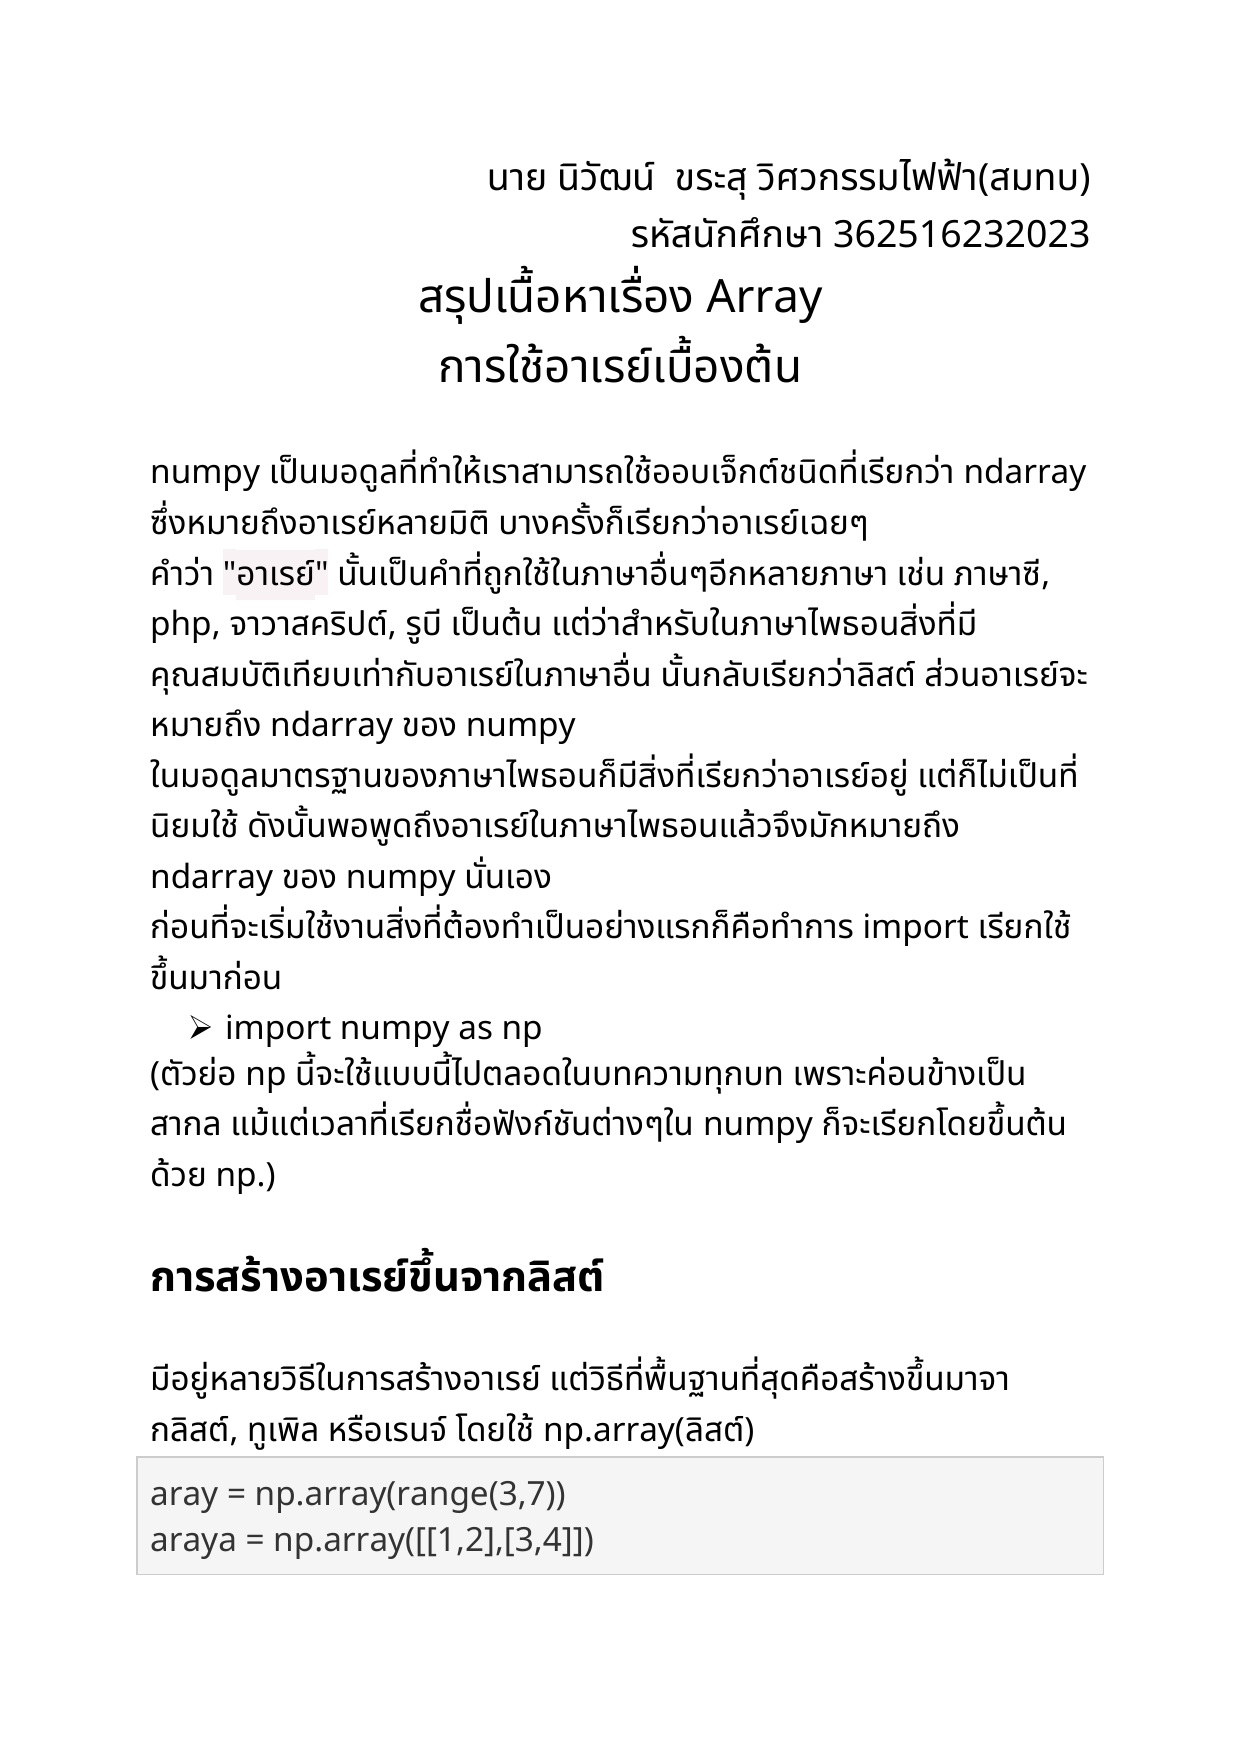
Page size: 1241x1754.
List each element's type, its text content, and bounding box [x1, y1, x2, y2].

text การใช้อาเรย์เบื้องต้น [150, 333, 1090, 403]
text สรุปเนื้อหาเรื่อง Array [150, 264, 1090, 333]
text numpy เป็นมอดูลที่ทำให้เราสามารถใช้ออบเจ็กต์ชนิดที่เรียกว่า ndarray ซึ่งหมายถึงอาเรย์หลายมิติ บางครั้งก็เรียกว่าอาเรย์เฉยๆ [150, 448, 1090, 549]
text รหัสนักศึกษา 362516232023 [150, 207, 1090, 264]
list import numpy as np [187, 1004, 1090, 1049]
text นาย นิวัฒน์ ขระสุ วิศวกรรมไฟฟ้า(สมทบ) [150, 150, 1090, 207]
text การสร้างอาเรย์ขึ้นจากลิสต์ [150, 1247, 1090, 1310]
text (ตัวย่อ np นี้จะใช้แบบนี้ไปตลอดในบทความทุกบท เพราะค่อนข้างเป็นสากล แม้แต่เวลาที่เรียกชื่อฟังก์ชันต่างๆใน numpy ก็จะเรียกโดยขึ้นต้นด้วย np.) [150, 1049, 1090, 1201]
text มีอยู่หลายวิธีในการสร้างอาเรย์ แต่วิธีที่พื้นฐานที่สุดคือสร้างขึ้นมาจากลิสต์, ทูเพิล หรือเรนจ์ โดยใช้ np.array(ลิสต์) [150, 1310, 1090, 1456]
text คำว่า "อาเรย์" นั้นเป็นคำที่ถูกใช้ในภาษาอื่นๆอีกหลายภาษา เช่น ภาษาซี, php, จาวาสคริปต์, รูบี เป็นต้น แต่ว่าสำหรับในภาษาไพธอนสิ่งที่มีคุณสมบัติเทียบเท่ากับอาเรย์ในภาษาอื่น นั้นกลับเรียกว่าลิสต์ ส่วนอาเรย์จะหมายถึง ndarray ของ numpy [150, 549, 1090, 752]
text aray = np.array(range(3,7)) [138, 1458, 1103, 1502]
text ก่อนที่จะเริ่มใช้งานสิ่งที่ต้องทำเป็นอย่างแรกก็คือทำการ import เรียกใช้ขึ้นมาก่อน [150, 903, 1090, 1004]
text ในมอดูลมาตรฐานของภาษาไพธอนก็มีสิ่งที่เรียกว่าอาเรย์อยู่ แต่ก็ไม่เป็นที่นิยมใช้ ดังนั้นพอพูดถึงอาเรย์ในภาษาไพธอนแล้วจึงมักหมายถึง ndarray ของ numpy นั่นเอง [150, 752, 1090, 903]
text araya = np.array([[1,2],[3,4]]) [138, 1502, 1103, 1574]
